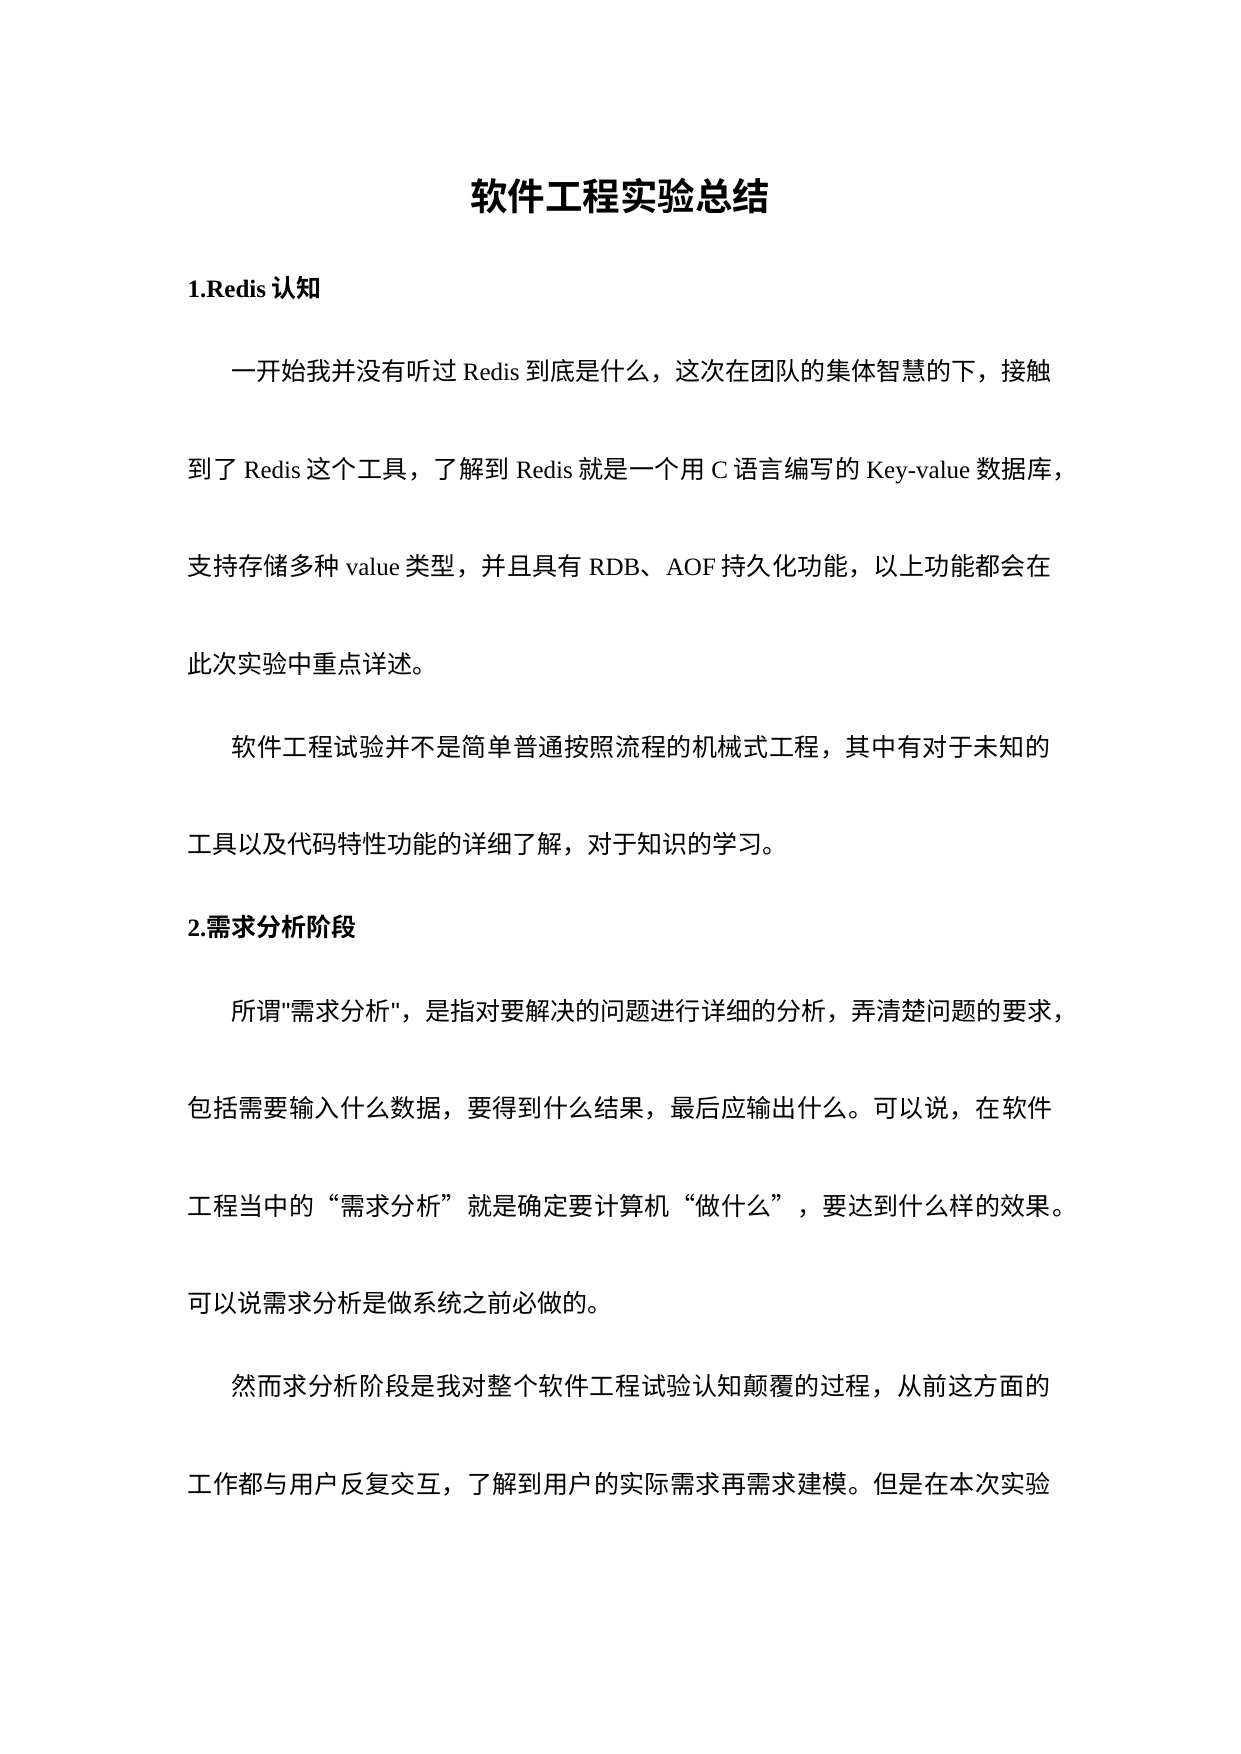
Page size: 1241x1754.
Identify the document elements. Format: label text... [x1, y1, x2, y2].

list 需求分析阶段 [187, 893, 1053, 958]
text 所谓"需求分析"，是指对要解决的问题进行详细的分析，弄清楚问题的要求，包括需要输入什么数据，要得到什么结果，最后应输出什么。可以说，在软件工程当中的“需求分析”就是确定要计算机“做什么”，要达到什么样的效果。可以说需求分析是做系统之前必做的。 [187, 977, 1053, 1334]
text 一开始我并没有听过Redis到底是什么，这次在团队的集体智慧的下，接触到了Redis这个工具，了解到Redis就是一个用C语言编写的Key-value数据库，支持存储多种value类型，并且具有RDB、AOF持久化功能，以上功能都会在此次实验中重点详述。 [187, 337, 1053, 695]
text 软件工程试验并不是简单普通按照流程的机械式工程，其中有对于未知的工具以及代码特性功能的详细了解，对于知识的学习。 [187, 713, 1053, 875]
text 软件工程实验总结 [187, 162, 1053, 227]
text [187, 1352, 1053, 1515]
list Redis认知 [187, 254, 1053, 319]
